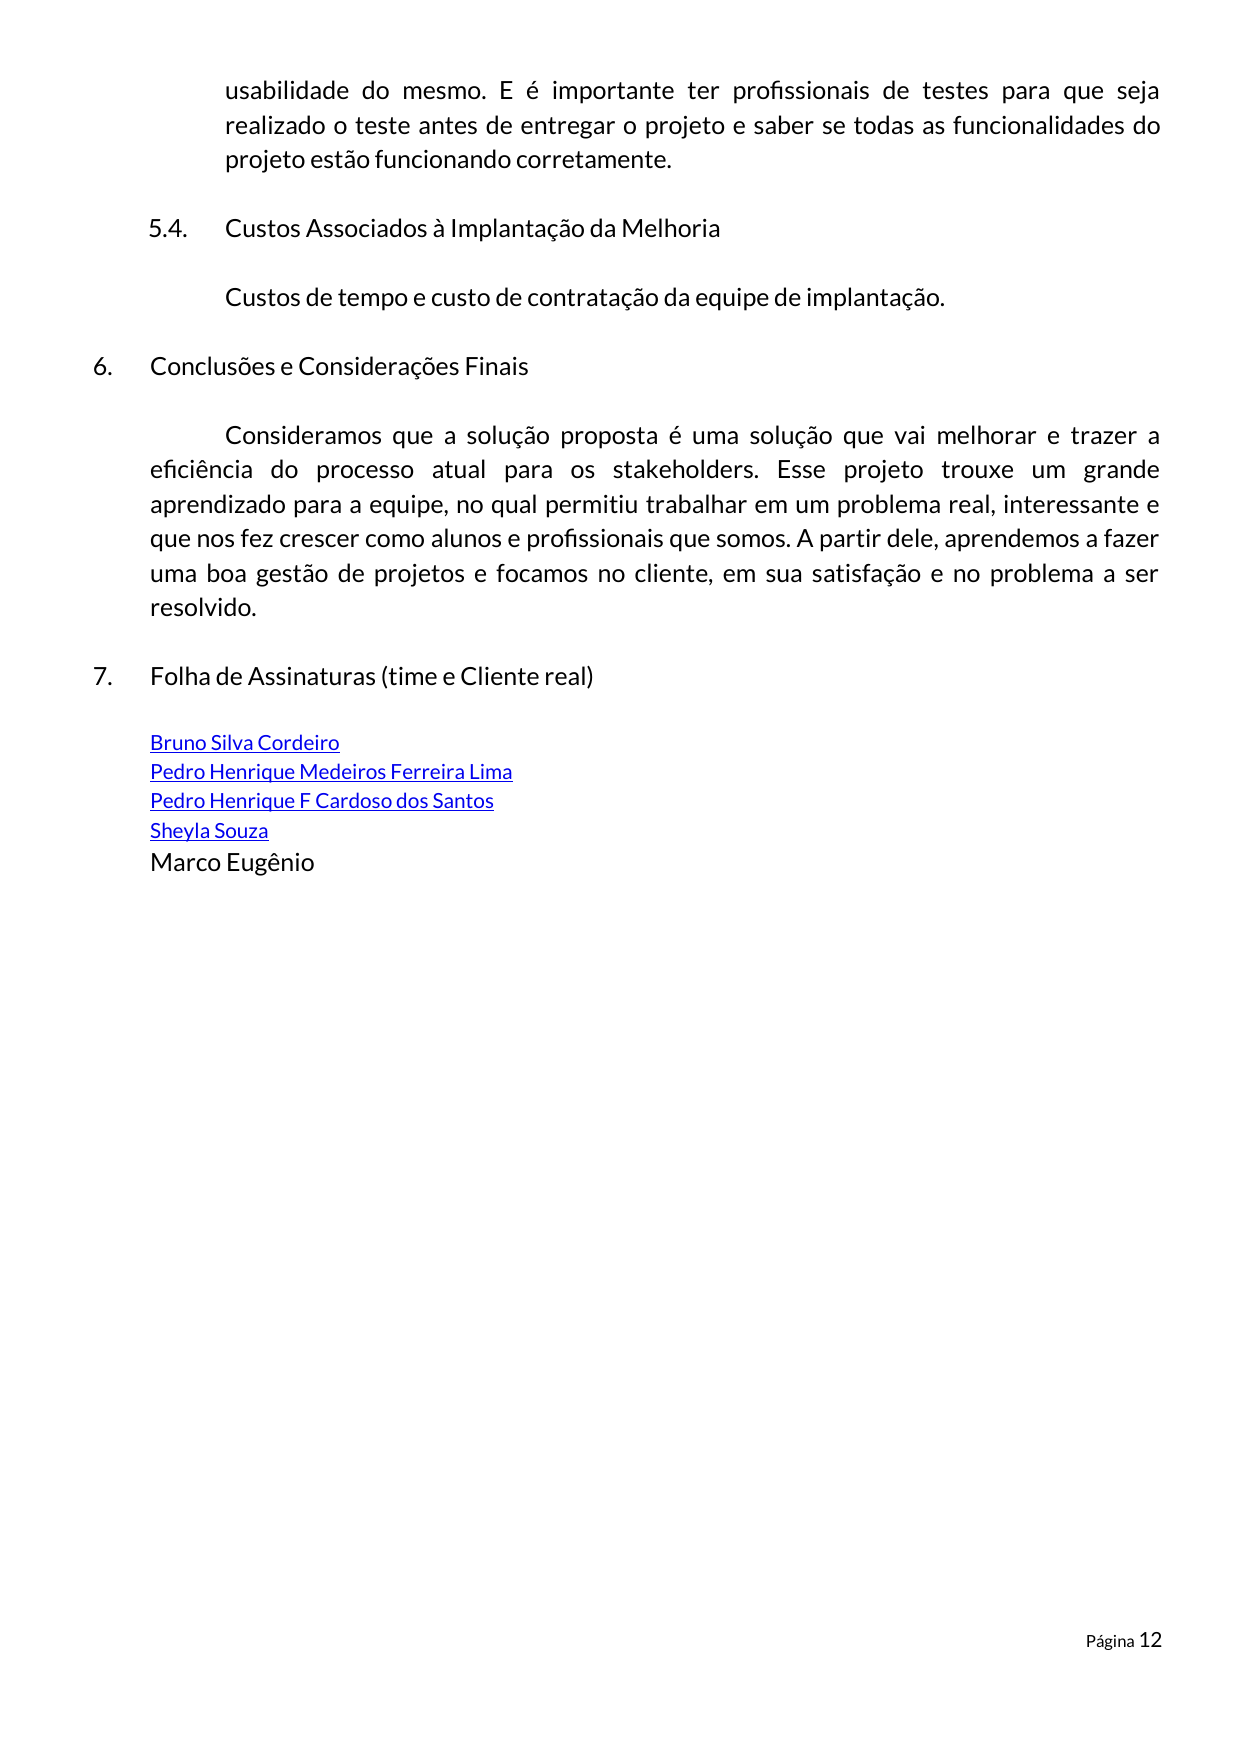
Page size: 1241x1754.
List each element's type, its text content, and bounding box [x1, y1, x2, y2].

text Consideramos que a solução proposta é uma solução que vai melhorar e trazer a eficiência do processo atual para os stakeholders. Esse projeto trouxe um grande aprendizado para a equipe, no qual permitiu trabalhar em um problema real, interessante e que nos fez crescer como alunos e profissionais que somos. A partir dele, aprendemos a fazer uma boa gestão de projetos e focamos no cliente, em sua satisfação e no problema a ser resolvido. [150, 420, 1162, 622]
text Pedro Henrique Medeiros Ferreira Lima [75, 759, 1162, 784]
text Custos de tempo e custo de contratação da equipe de implantação. [225, 282, 1162, 312]
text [225, 75, 1162, 174]
text Pedro Henrique F Cardoso dos Santos [75, 788, 1162, 813]
text Bruno Silva Cordeiro [150, 730, 1162, 755]
list Folha de Assinaturas (time e Cliente real) [112, 661, 1162, 691]
text Sheyla Souza [75, 818, 1162, 843]
list Conclusões e Considerações Finais [112, 351, 1162, 381]
list Custos Associados à Implantação da Melhoria [187, 213, 1162, 243]
text Marco Eugênio [75, 847, 1162, 877]
